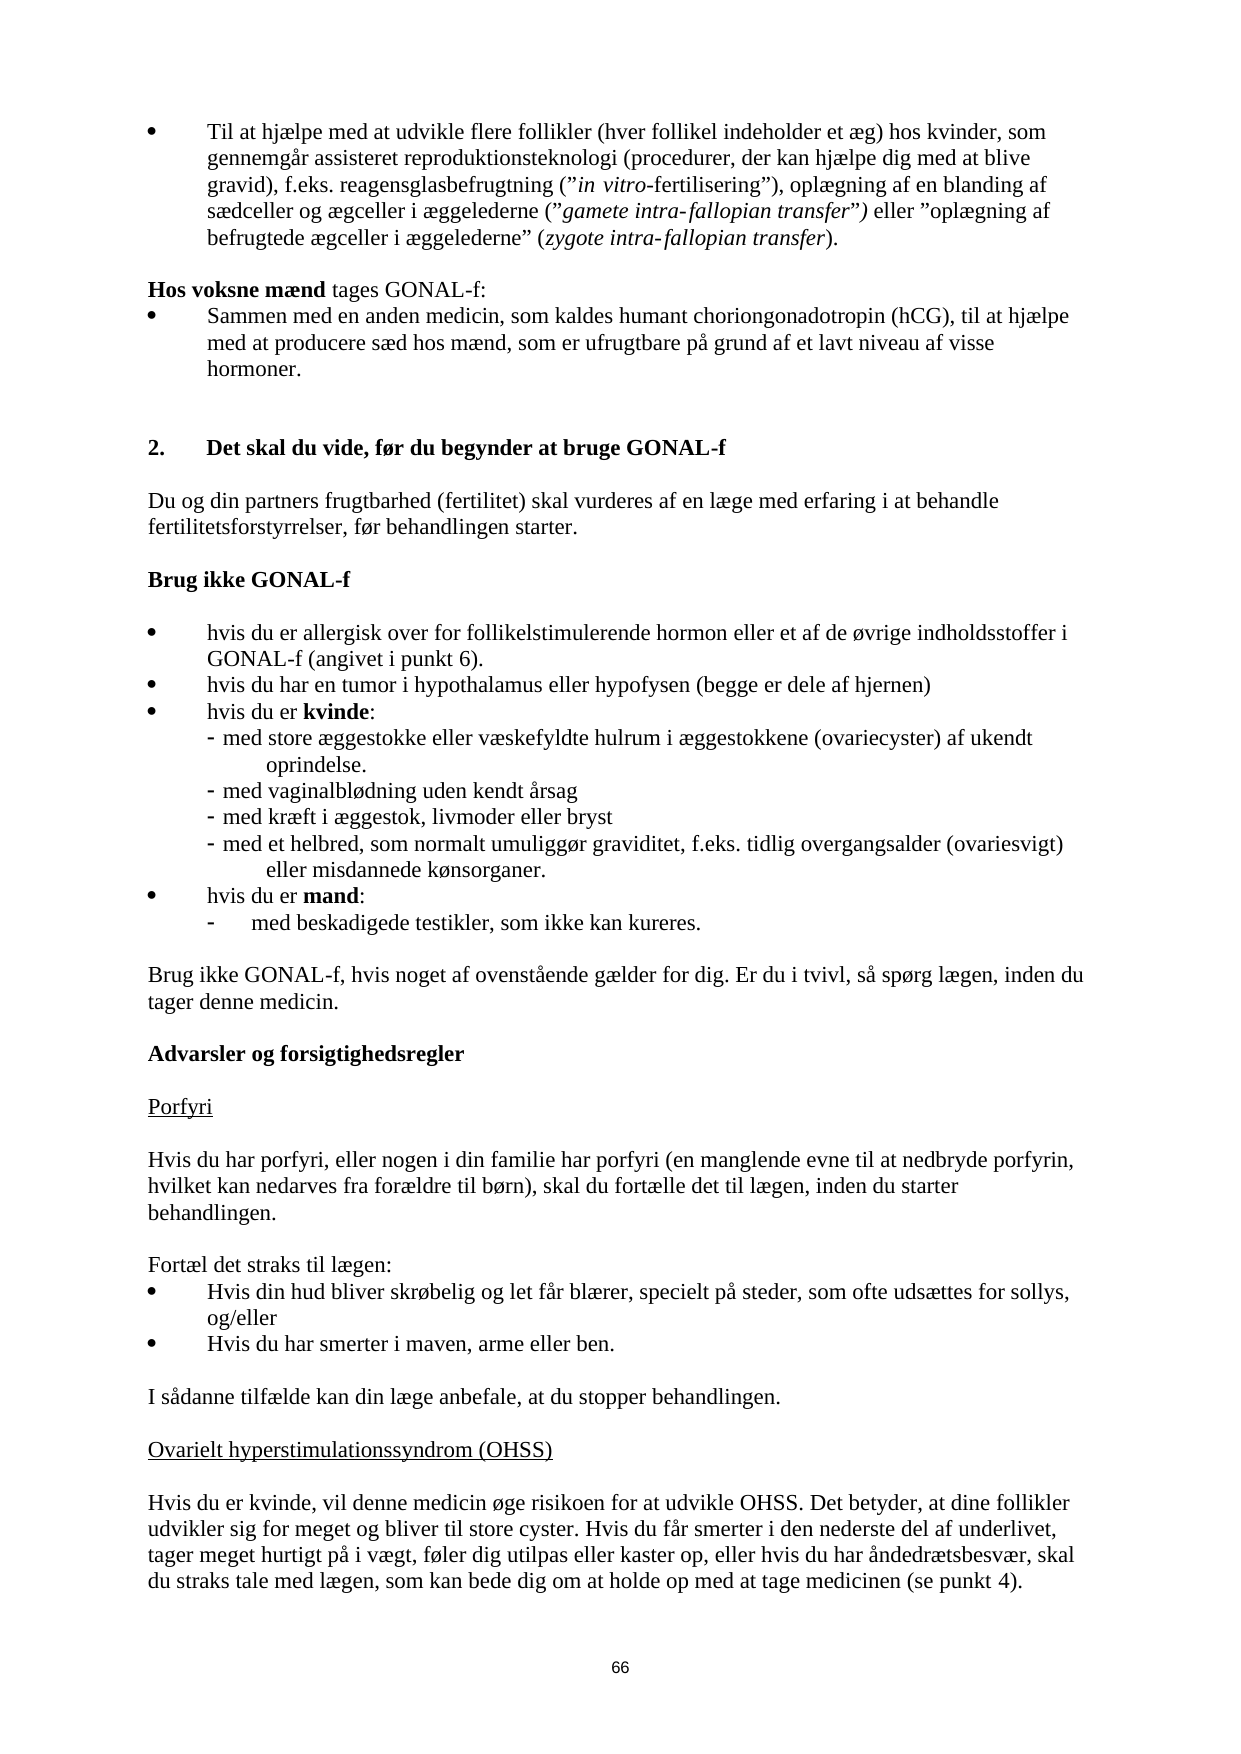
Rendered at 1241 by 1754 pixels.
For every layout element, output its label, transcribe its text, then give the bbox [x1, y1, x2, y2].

text I sådanne tilfælde kan din læge anbefale, at du stopper behandlingen. [148, 1383, 1092, 1409]
list Sammen med en anden medicin, som kaldes humant choriongonadotropin (hCG), til at hjælpe med at producere sæd hos mænd, som er ufrugtbare på grund af et lavt niveau af visse hormoner. [148, 303, 1092, 382]
list hvis du er mand: [148, 882, 1092, 909]
list med et helbred, som normalt umuliggør graviditet, f.eks. tidlig overgangsalder (ovariesvigt) eller misdannede kønsorganer. [207, 830, 1092, 882]
list hvis du er kvinde: [148, 698, 1092, 724]
list med store æggestokke eller væskefyldte hulrum i æggestokkene (ovariecyster) af ukendt oprindelse. [207, 724, 1092, 777]
text Ovarielt hyperstimulationssyndrom (OHSS) [148, 1436, 1092, 1462]
list Hvis din hud bliver skrøbelig og let får blærer, specielt på steder, som ofte udsættes for sollys, og/eller [148, 1278, 1092, 1330]
text Brug ikke GONAL-f [148, 566, 1092, 592]
text Hvis du har porfyri, eller nogen i din familie har porfyri (en manglende evne til at nedbryde porfyrin, hvilket kan nedarves fra forældre til børn), skal du fortælle det til lægen, inden du starter behandlingen. [148, 1146, 1092, 1225]
list Hvis du har smerter i maven, arme eller ben. [148, 1330, 1092, 1357]
text 2. Det skal du vide, før du begynder at bruge GONAL-f [148, 434, 1092, 461]
list hvis du har en tumor i hypothalamus eller hypofysen (begge er dele af hjernen) [148, 672, 1092, 698]
list med vaginalblødning uden kendt årsag [207, 777, 1092, 803]
text Hvis du er kvinde, vil denne medicin øge risikoen for at udvikle OHSS. Det betyder, at dine follikler udvikler sig for meget og bliver til store cyster. Hvis du får smerter i den nederste del af underlivet, tager meget hurtigt på i vægt, føler dig utilpas eller kaster op, eller hvis du har åndedrætsbesvær, skal du straks tale med lægen, som kan bede dig om at holde op med at tage medicinen (se punkt 4). [148, 1488, 1092, 1594]
list Til at hjælpe med at udvikle flere follikler (hver follikel indeholder et æg) hos kvinder, som gennemgår assisteret reproduktionsteknologi (procedurer, der kan hjælpe dig med at blive gravid), f.eks. reagensglasbefrugtning (”in vitro-fertilisering”), oplægning af en blanding af sædceller og ægceller i æggelederne (”gamete intra-fallopian transfer”) eller ”oplægning af befrugtede ægceller i æggelederne” (zygote intra-fallopian transfer). [148, 118, 1092, 250]
list hvis du er allergisk over for follikelstimulerende hormon eller et af de øvrige indholdsstoffer i GONAL-f (angivet i punkt 6). [148, 619, 1092, 672]
text Fortæl det straks til lægen: [148, 1251, 1092, 1278]
text Porfyri [148, 1093, 1092, 1119]
list med beskadigede testikler, som ikke kan kureres. [207, 909, 1092, 935]
text Hos voksne mænd tages GONAL-f: [148, 276, 1092, 303]
text Advarsler og forsigtighedsregler [148, 1041, 1092, 1067]
text Du og din partners frugtbarhed (fertilitet) skal vurderes af en læge med erfaring i at behandle fertilitetsforstyrrelser, før behandlingen starter. [148, 487, 1092, 540]
text Brug ikke GONAL-f, hvis noget af ovenstående gælder for dig. Er du i tvivl, så spørg lægen, inden du tager denne medicin. [148, 961, 1092, 1014]
list med kræft i æggestok, livmoder eller bryst [207, 803, 1092, 830]
